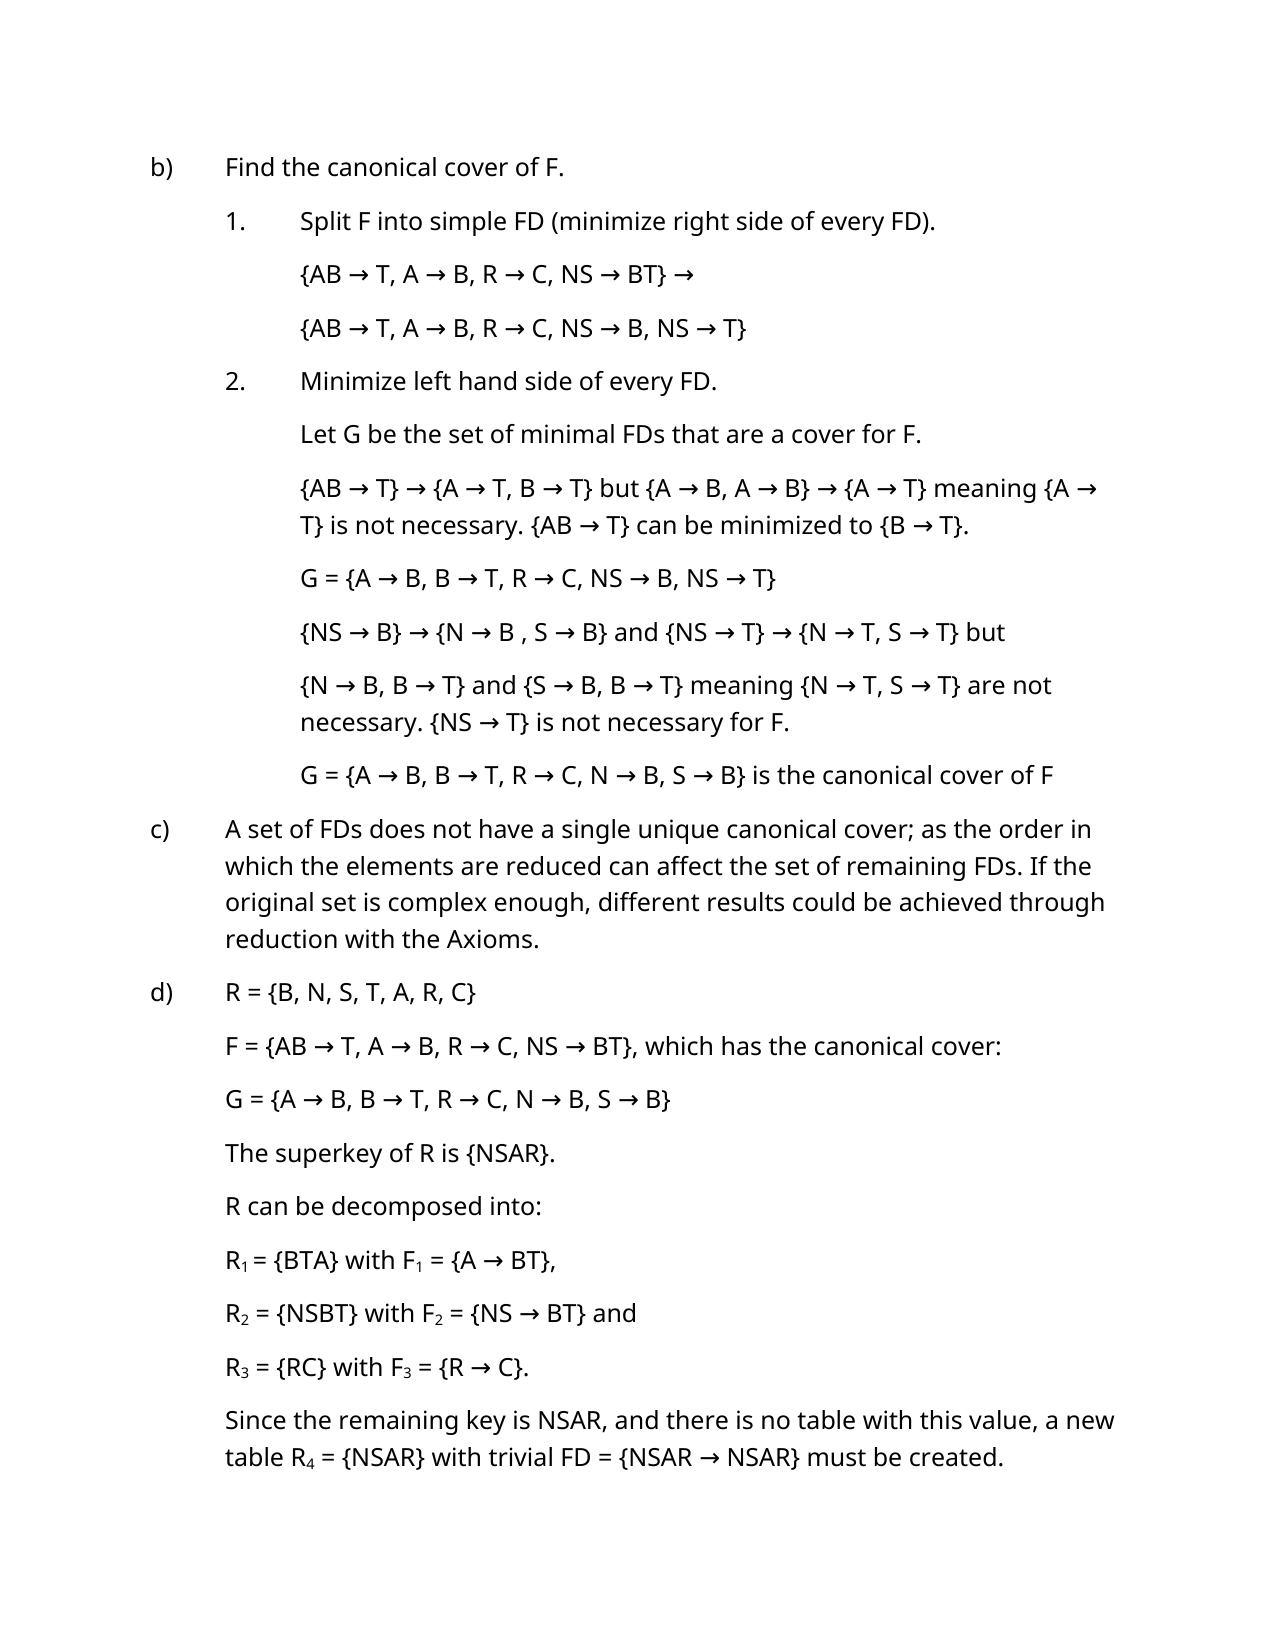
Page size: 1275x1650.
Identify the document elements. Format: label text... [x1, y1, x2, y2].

text The superkey of R is {NSAR}. [150, 1135, 1125, 1169]
text 1. Split F into simple FD (minimize right side of every FD). [150, 203, 1125, 237]
text R3 = {RC} with F3 = {R → C}. [150, 1349, 1125, 1383]
text {AB → T, A → B, R → C, NS → BT} → [150, 257, 1125, 291]
text Let G be the set of minimal FDs that are a cover for F. [150, 417, 1125, 451]
text b) Find the canonical cover of F. [150, 150, 1125, 184]
text G = {A → B, B → T, R → C, N → B, S → B} [150, 1082, 1125, 1116]
text {N → B, B → T} and {S → B, B → T} meaning {N → T, S → T} are not necessary. {NS → T} is not necessary for F. [300, 668, 1125, 738]
text {AB → T, A → B, R → C, NS → B, NS → T} [225, 310, 1125, 344]
text Since the remaining key is NSAR, and there is no table with this value, a new table R4 = {NSAR} with trivial FD = {NSAR → NSAR} must be created. [225, 1403, 1125, 1473]
text 2. Minimize left hand side of every FD. [150, 364, 1125, 398]
text {AB → T} → {A → T, B → T} but {A → B, A → B} → {A → T} meaning {A → T} is not necessary. {AB → T} can be minimized to {B → T}. [300, 471, 1125, 541]
text d) R = {B, N, S, T, A, R, C} [150, 975, 1125, 1009]
text G = {A → B, B → T, R → C, NS → B, NS → T} [150, 561, 1125, 595]
text F = {AB → T, A → B, R → C, NS → BT}, which has the canonical cover: [150, 1028, 1125, 1063]
text R1 = {BTA} with F1 = {A → BT}, [150, 1242, 1125, 1276]
text R can be decomposed into: [150, 1189, 1125, 1223]
text R2 = {NSBT} with F2 = {NS → BT} and [150, 1296, 1125, 1330]
text c) A set of FDs does not have a single unique canonical cover; as the order in which the elements are reduced can affect the set of remaining FDs. If the original set is complex enough, different results could be achieved through reduction with the Axioms. [150, 811, 1125, 956]
text G = {A → B, B → T, R → C, N → B, S → B} is the canonical cover of F [300, 758, 1125, 792]
text {NS → B} → {N → B , S → B} and {NS → T} → {N → T, S → T} but [150, 614, 1125, 648]
